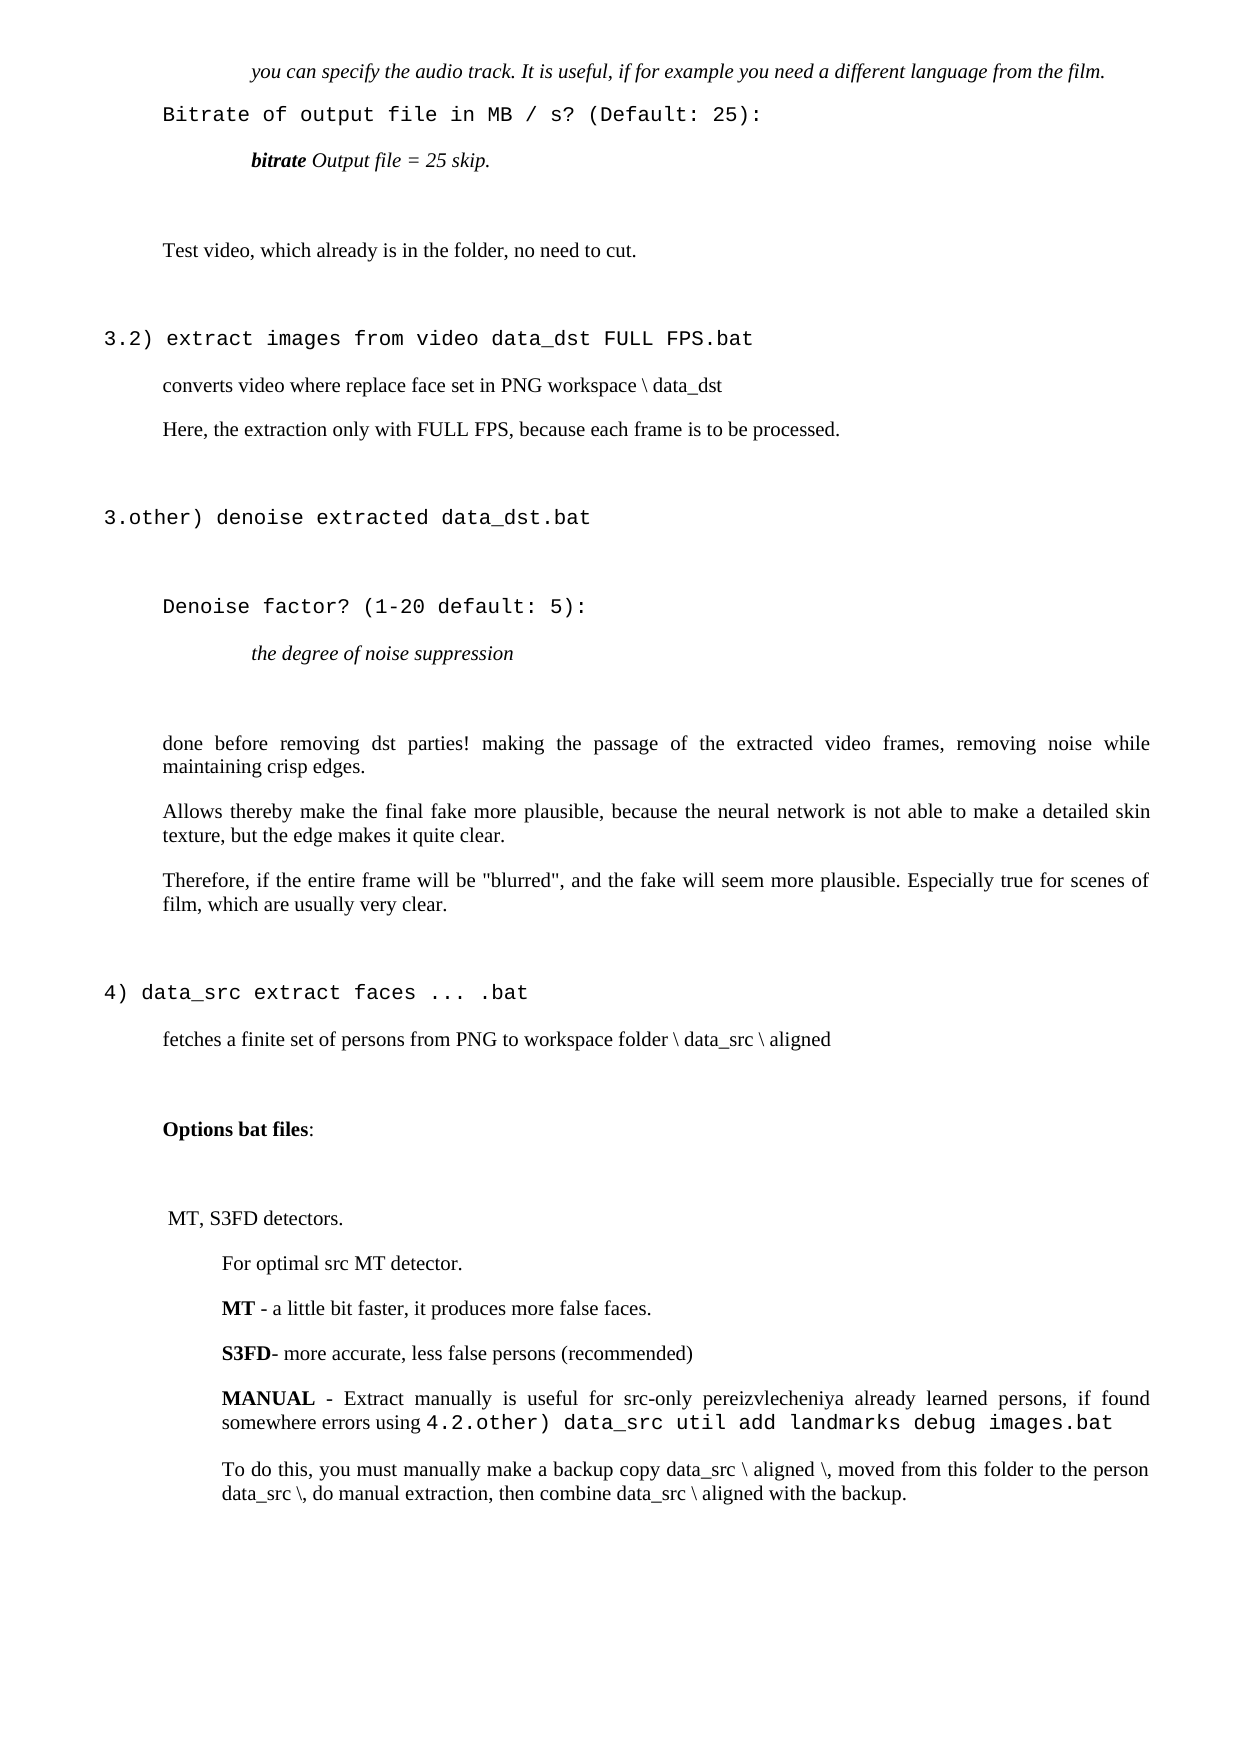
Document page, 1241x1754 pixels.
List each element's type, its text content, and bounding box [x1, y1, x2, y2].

text converts video where replace face set in PNG workspace \ data_dst [162, 372, 1152, 397]
text Bitrate of output file in MB / s? (Default: 25): [162, 104, 1152, 128]
text Therefore, if the entire frame will be "blurred", and the fake will seem more plausible. Especially true for scenes of film, which are usually very clear. [162, 868, 1152, 916]
text done before removing dst parties! making the passage of the extracted video frames, removing noise while maintaining crisp edges. [162, 730, 1152, 778]
text Allows thereby make the final fake more plausible, because the neural network is not able to make a detailed skin texture, but the edge makes it quite clear. [162, 799, 1152, 847]
text 4) data_src extract faces ... .bat [103, 982, 1152, 1006]
text you can specify the audio track. It is useful, if for example you need a different language from the film. [162, 59, 1152, 83]
text 3.other) denoise extracted data_dst.bat [103, 507, 1152, 531]
text Test video, which already is in the folder, no need to cut. [162, 238, 1152, 262]
text Here, the extraction only with FULL FPS, because each frame is to be processed. [162, 417, 1152, 441]
text Options bat files: [162, 1116, 1152, 1141]
text To do this, you must manually make a backup copy data_src \ aligned \, moved from this folder to the person data_src \, do manual extraction, then combine data_src \ aligned with the backup. [222, 1456, 1152, 1504]
text the degree of noise suppression [162, 641, 1152, 665]
text 3.2) extract images from video data_dst FULL FPS.bat [103, 328, 1152, 352]
text bitrate Output file = 25 skip. [162, 148, 1152, 172]
text MT, S3FD detectors. [162, 1206, 1152, 1230]
text S3FD - more accurate, less false persons (recommended) [222, 1341, 1152, 1365]
text For optimal src MT detector. [222, 1251, 1152, 1275]
text MANUAL - Extract manually is useful for src-only pereizvlecheniya already learned persons, if found somewhere errors using 4.2.other) data_src util add landmarks debug images.bat [222, 1386, 1152, 1436]
text Denoise factor? (1-20 default: 5): [162, 596, 1152, 620]
text MT - a little bit faster, it produces more false faces. [222, 1296, 1152, 1320]
text fetches a finite set of persons from PNG to workspace folder \ data_src \ aligned [162, 1027, 1152, 1051]
